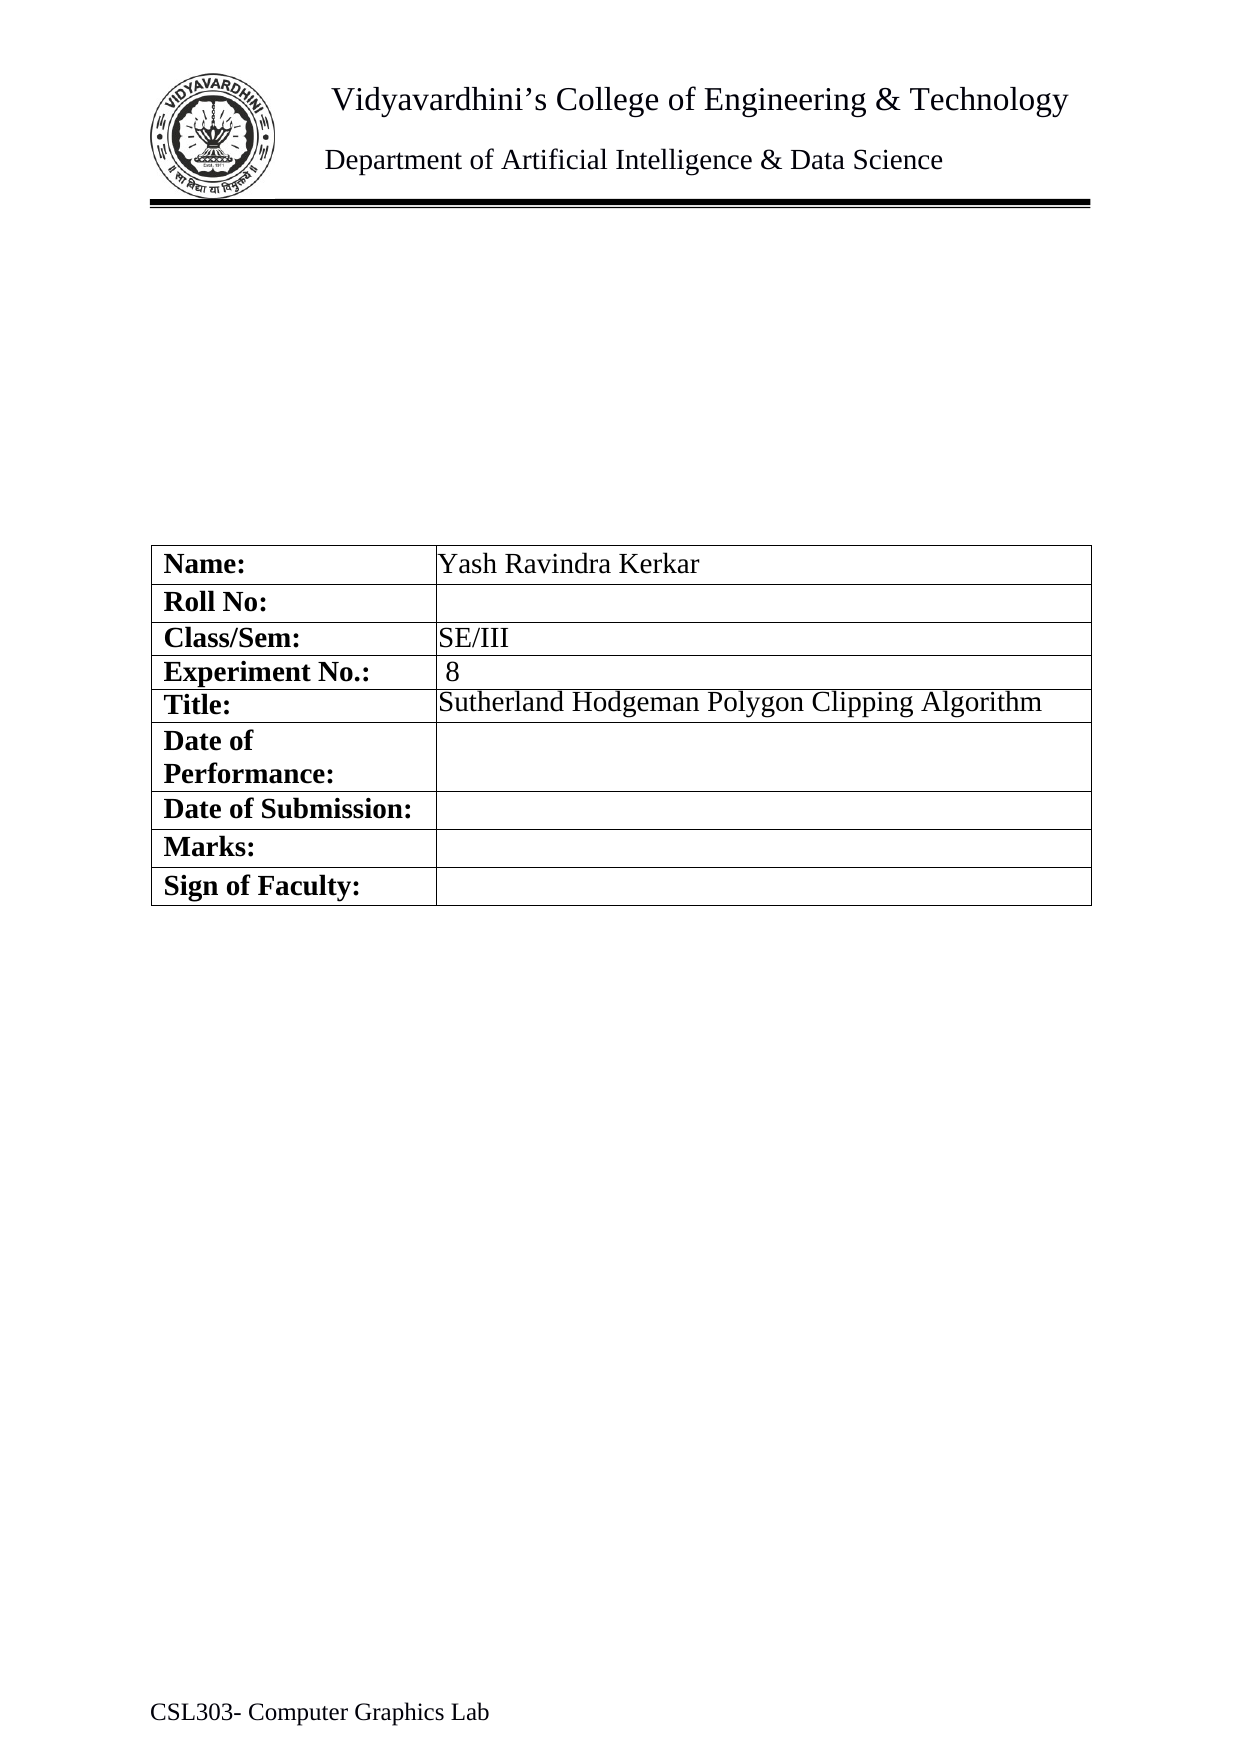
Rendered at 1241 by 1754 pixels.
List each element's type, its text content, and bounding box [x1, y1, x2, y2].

table_cell Experiment No.: [152, 656, 436, 689]
table_cell Date of Submission: [152, 792, 436, 828]
table_cell Sign of Faculty: [152, 868, 436, 905]
table_cell [437, 723, 1091, 791]
table_cell Roll No: [152, 585, 436, 622]
table_cell [437, 868, 1091, 905]
table_header Name: [152, 546, 436, 583]
table_cell [437, 585, 1091, 622]
table_cell 8 [437, 656, 1091, 689]
table_cell [437, 792, 1091, 828]
table_cell [437, 830, 1091, 867]
table_cell Class/Sem: [152, 623, 436, 655]
table_cell Marks: [152, 830, 436, 867]
table_cell Sutherland Hodgeman Polygon Clipping Algorithm [437, 690, 1091, 722]
table_cell Date of Performance: [152, 723, 436, 791]
picture [150, 73, 275, 199]
table_cell Title: [152, 690, 436, 722]
table_cell SE/III [437, 623, 1091, 655]
table_header Yash Ravindra Kerkar [437, 546, 1091, 583]
